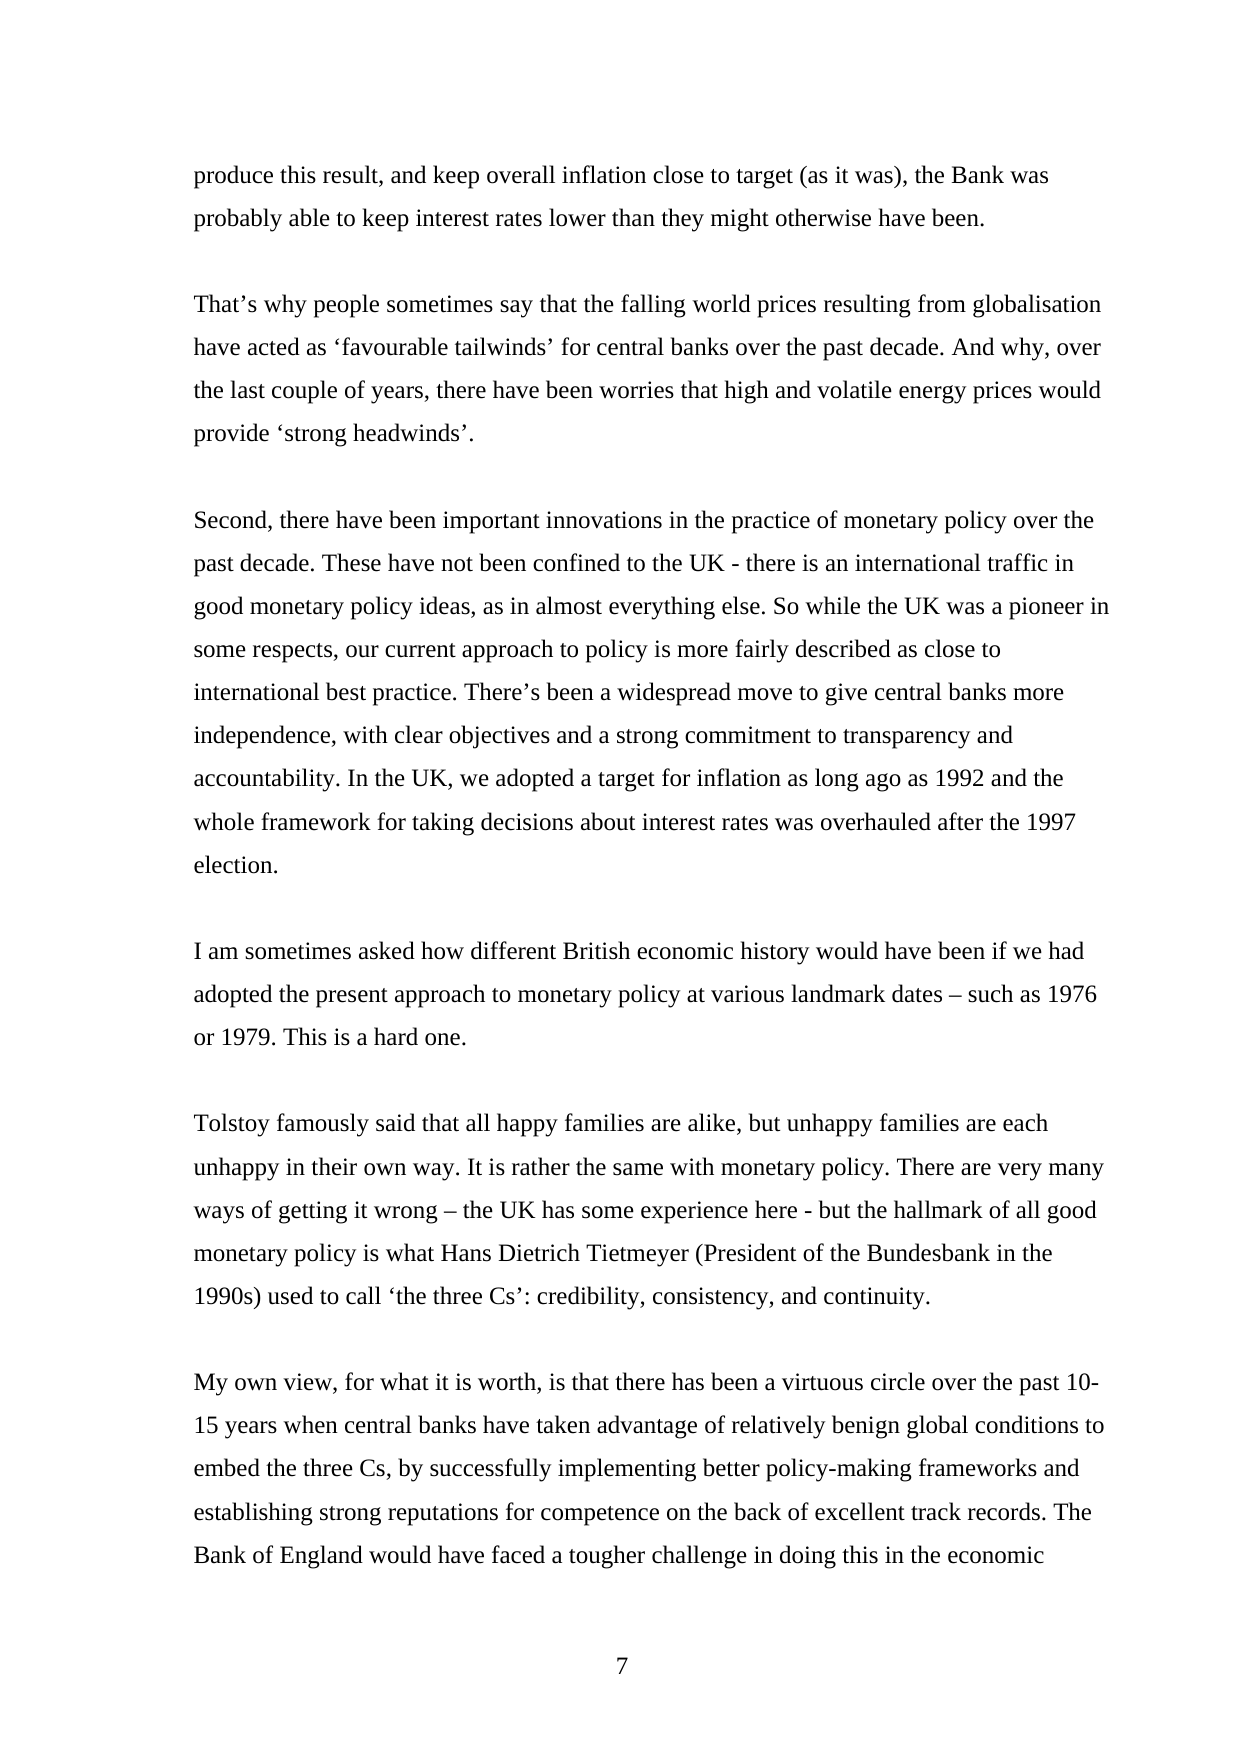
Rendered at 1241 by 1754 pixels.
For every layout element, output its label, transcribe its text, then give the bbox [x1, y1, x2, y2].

text produce this result, and keep overall inflation close to target (as it was), the Bank was probably able to keep interest rates lower than they might otherwise have been. [193, 160, 1052, 232]
text Second, there have been important innovations in the practice of monetary policy over the past decade. These have not been confined to the UK - there is an international traffic in good monetary policy ideas, as in almost everything else. So while the UK was a pioneer in some respects, our current approach to policy is more fairly described as close to international best practice. There’s been a widespread move to give central banks more independence, with clear objectives and a strong commitment to transparency and accountability. In the UK, we adopted a target for inflation as long ago as 1992 and the whole framework for taking decisions about interest rates was overhauled after the 1997 election. [193, 505, 1112, 878]
text My own view, for what it is worth, is that there has been a virtuous circle over the past 10- 15 years when central banks have taken advantage of relatively benign global conditions to embed the three Cs, by successfully implementing better policy-making frameworks and establishing strong reputations for competence on the back of excellent track records. The Bank of England would have faced a tougher challenge in doing this in the economic [193, 1367, 1107, 1568]
text Tolstoy famously said that all happy families are alike, but unhappy families are each unhappy in their own way. It is rather the same with monetary policy. There are very many ways of getting it wrong – the UK has some experience here - but the hallmark of all good monetary policy is what Hans Dietrich Tietmeyer (President of the Bundesbank in the 1990s) used to call ‘the three Cs’: credibility, consistency, and continuity. [193, 1108, 1107, 1310]
text I am sometimes asked how different British economic history would have been if we had adopted the present approach to monetary policy at various landmark dates – such as 1976 or 1979. This is a hard one. [193, 936, 1100, 1051]
text That’s why people sometimes say that the falling world prices resulting from globalisation have acted as ‘favourable tailwinds’ for central banks over the past decade. And why, over the last couple of years, there have been worries that high and volatile energy prices would provide ‘strong headwinds’. [193, 289, 1102, 447]
